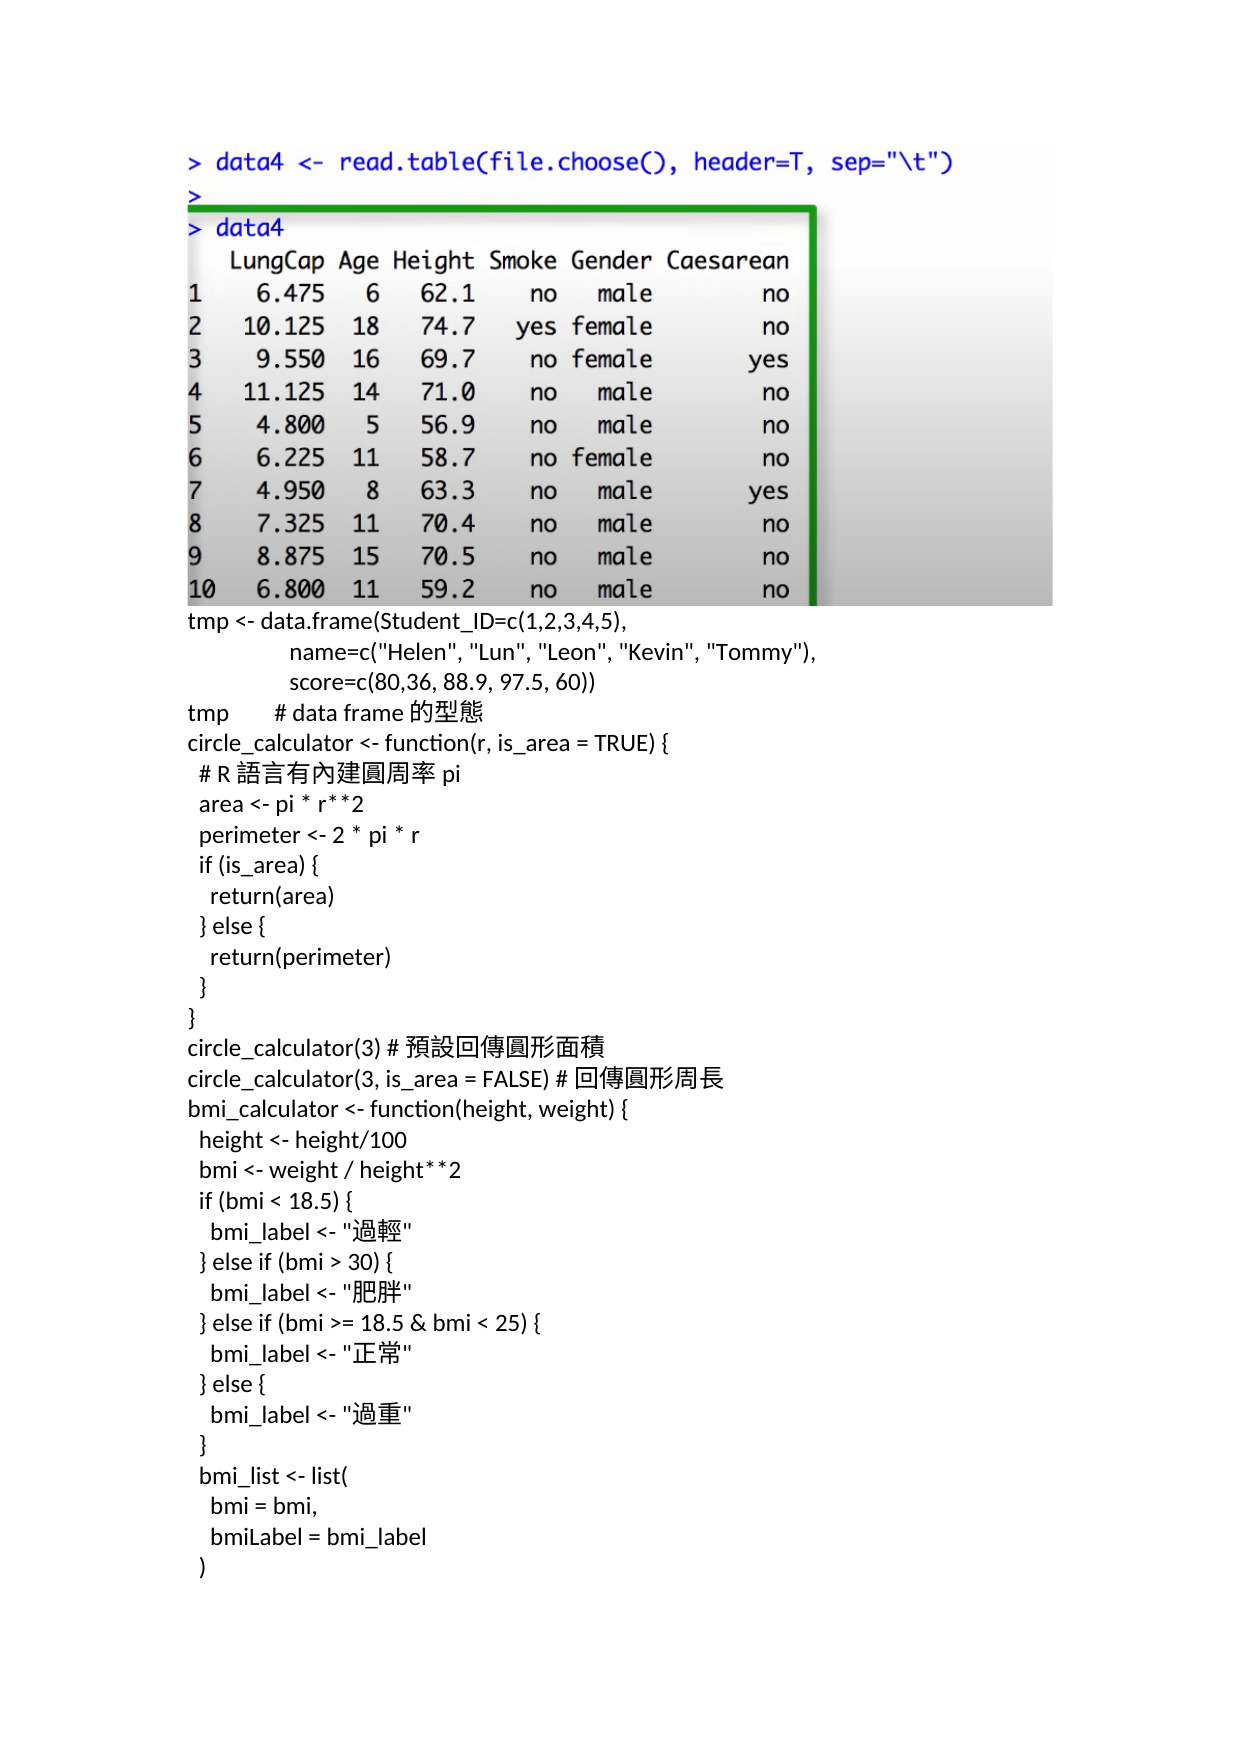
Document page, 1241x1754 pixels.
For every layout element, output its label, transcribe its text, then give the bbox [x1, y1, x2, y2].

text bmi_label <- "正常" [187, 1338, 1053, 1368]
text } else { [187, 1368, 1053, 1399]
text bmi <- weight / height**2 [187, 1155, 1053, 1185]
text # R 語言有內建圓周率 pi [187, 758, 1053, 788]
text } else { [187, 911, 1053, 941]
text bmi = bmi, [187, 1490, 1053, 1521]
text tmp <- data.frame(Student_ID=c(1,2,3,4,5), [187, 606, 1053, 636]
text circle_calculator(3, is_area = FALSE) # 回傳圓形周長 [187, 1063, 1053, 1094]
text } [187, 972, 1053, 1002]
text if (is_area) { [187, 849, 1053, 880]
text bmi_calculator <- function(height, weight) { [187, 1094, 1053, 1124]
text perimeter <- 2 * pi * r [187, 819, 1053, 849]
text ) [187, 1551, 1053, 1582]
text return(area) [187, 880, 1053, 911]
text bmi_label <- "過輕" [187, 1216, 1053, 1246]
text } else if (bmi > 30) { [187, 1246, 1053, 1277]
text bmi_label <- "過重" [187, 1399, 1053, 1429]
text score=c(80,36, 88.9, 97.5, 60)) [187, 666, 1053, 697]
text } else if (bmi >= 18.5 & bmi < 25) { [187, 1307, 1053, 1338]
picture [187, 150, 1053, 606]
text bmiLabel = bmi_label [187, 1521, 1053, 1551]
text circle_calculator <- function(r, is_area = TRUE) { [187, 727, 1053, 758]
text } [187, 1002, 1053, 1033]
text area <- pi * r**2 [187, 788, 1053, 819]
text circle_calculator(3) # 預設回傳圓形面積 [187, 1033, 1053, 1063]
text } [187, 1429, 1053, 1460]
text height <- height/100 [187, 1124, 1053, 1155]
text bmi_label <- "肥胖" [187, 1277, 1053, 1307]
text return(perimeter) [187, 941, 1053, 972]
text bmi_list <- list( [187, 1460, 1053, 1490]
text if (bmi < 18.5) { [187, 1185, 1053, 1216]
text name=c("Helen", "Lun", "Leon", "Kevin", "Tommy"), [187, 636, 1053, 666]
text tmp # data frame的型態 [187, 697, 1053, 727]
